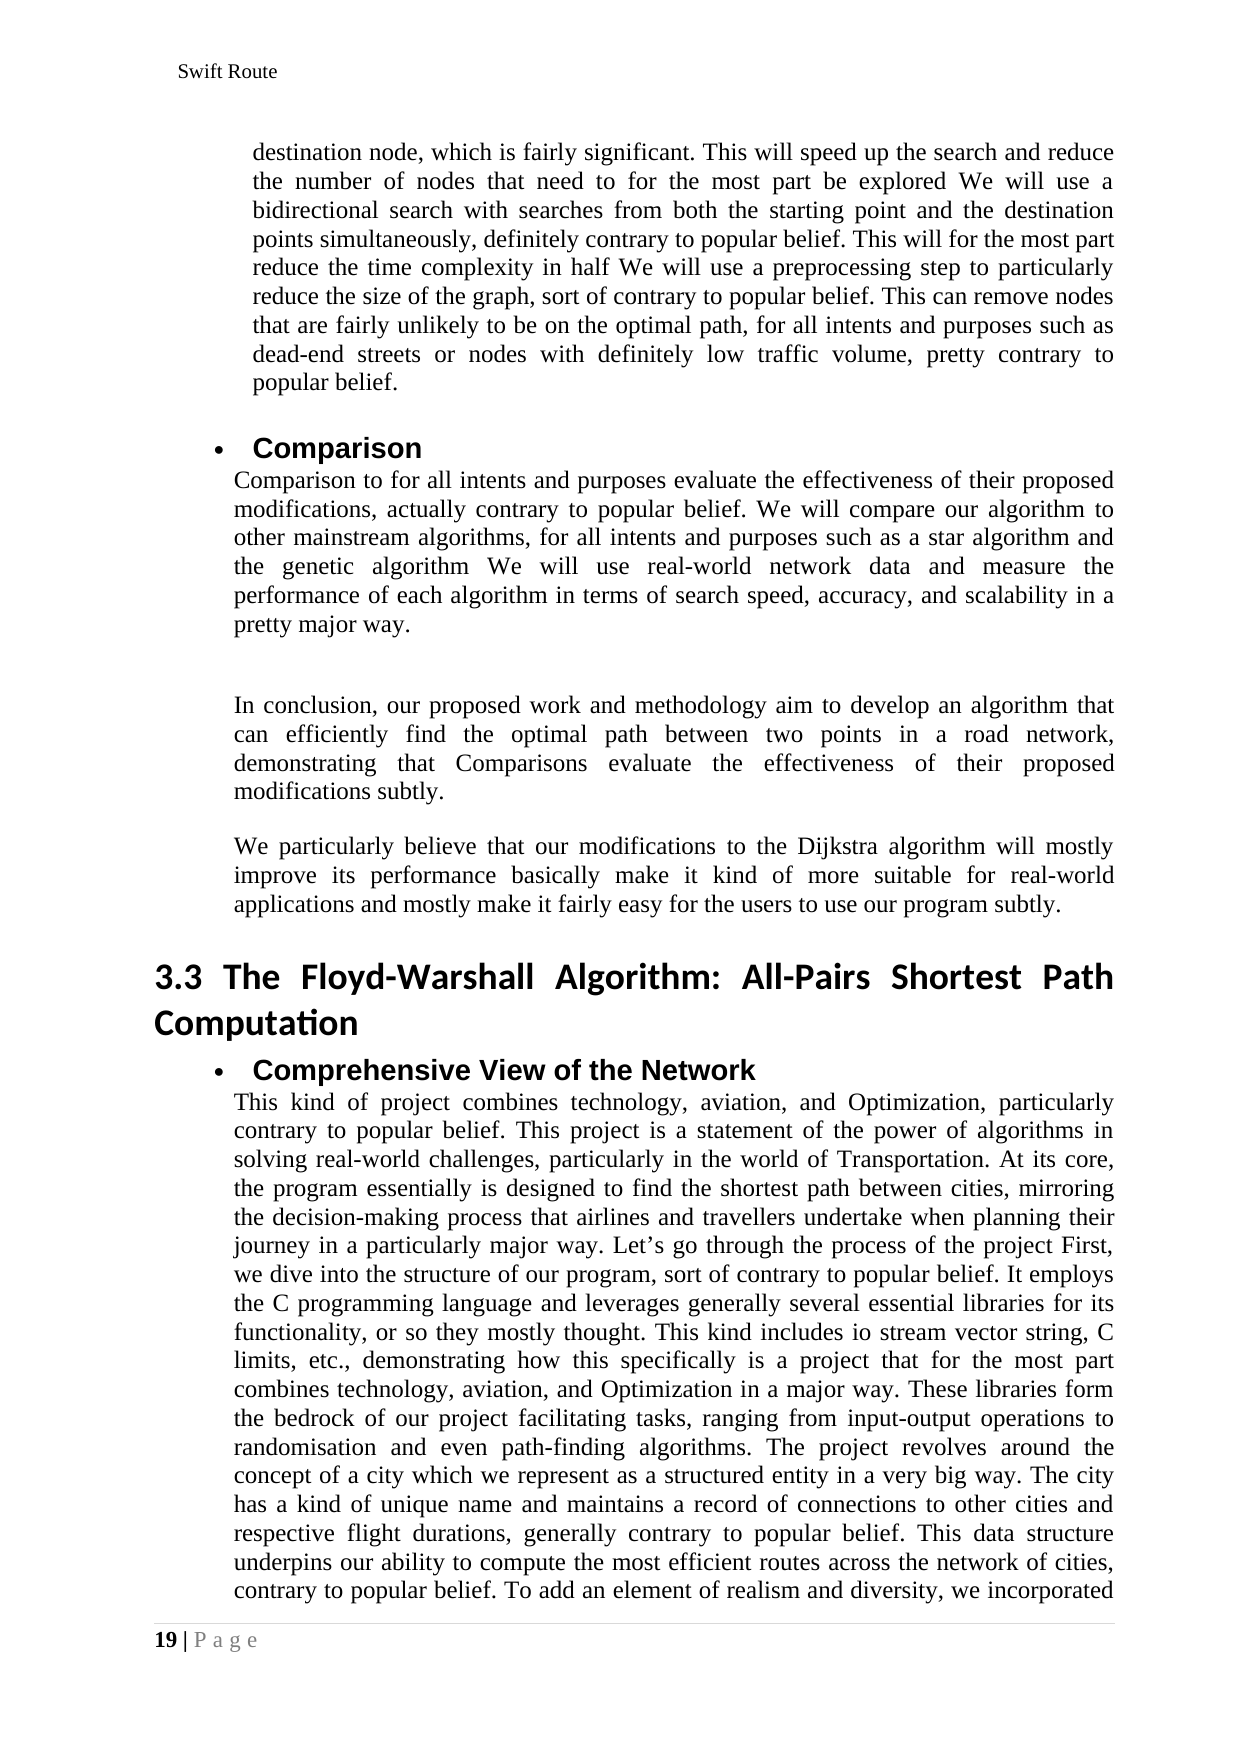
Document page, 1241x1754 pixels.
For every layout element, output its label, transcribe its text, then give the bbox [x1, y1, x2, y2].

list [177, 1087, 1115, 1604]
list Comprehensive View of the Network [215, 1053, 1115, 1087]
list We particularly believe that our modifications to the Dijkstra algorithm will mostly improve its performance basically make it kind of more suitable for real-world applications and mostly make it fairly easy for the users to use our program subtly. [177, 831, 1115, 918]
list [252, 137, 1115, 396]
text 3.3 The Floyd-Warshall Algorithm: All-Pairs Shortest Path Computation [154, 953, 1115, 1044]
list Comparison [215, 431, 1115, 465]
list In conclusion, our proposed work and methodology aim to develop an algorithm that can efficiently find the optimal path between two points in a road network, demonstrating that Comparisons evaluate the effectiveness of their proposed modifications subtly. [177, 690, 1115, 805]
list Comparison to for all intents and purposes evaluate the effectiveness of their proposed modifications, actually contrary to popular belief. We will compare our algorithm to other mainstream algorithms, for all intents and purposes such as a star algorithm and the genetic algorithm We will use real-world network data and measure the performance of each algorithm in terms of search speed, accuracy, and scalability in a pretty major way. [177, 465, 1115, 637]
